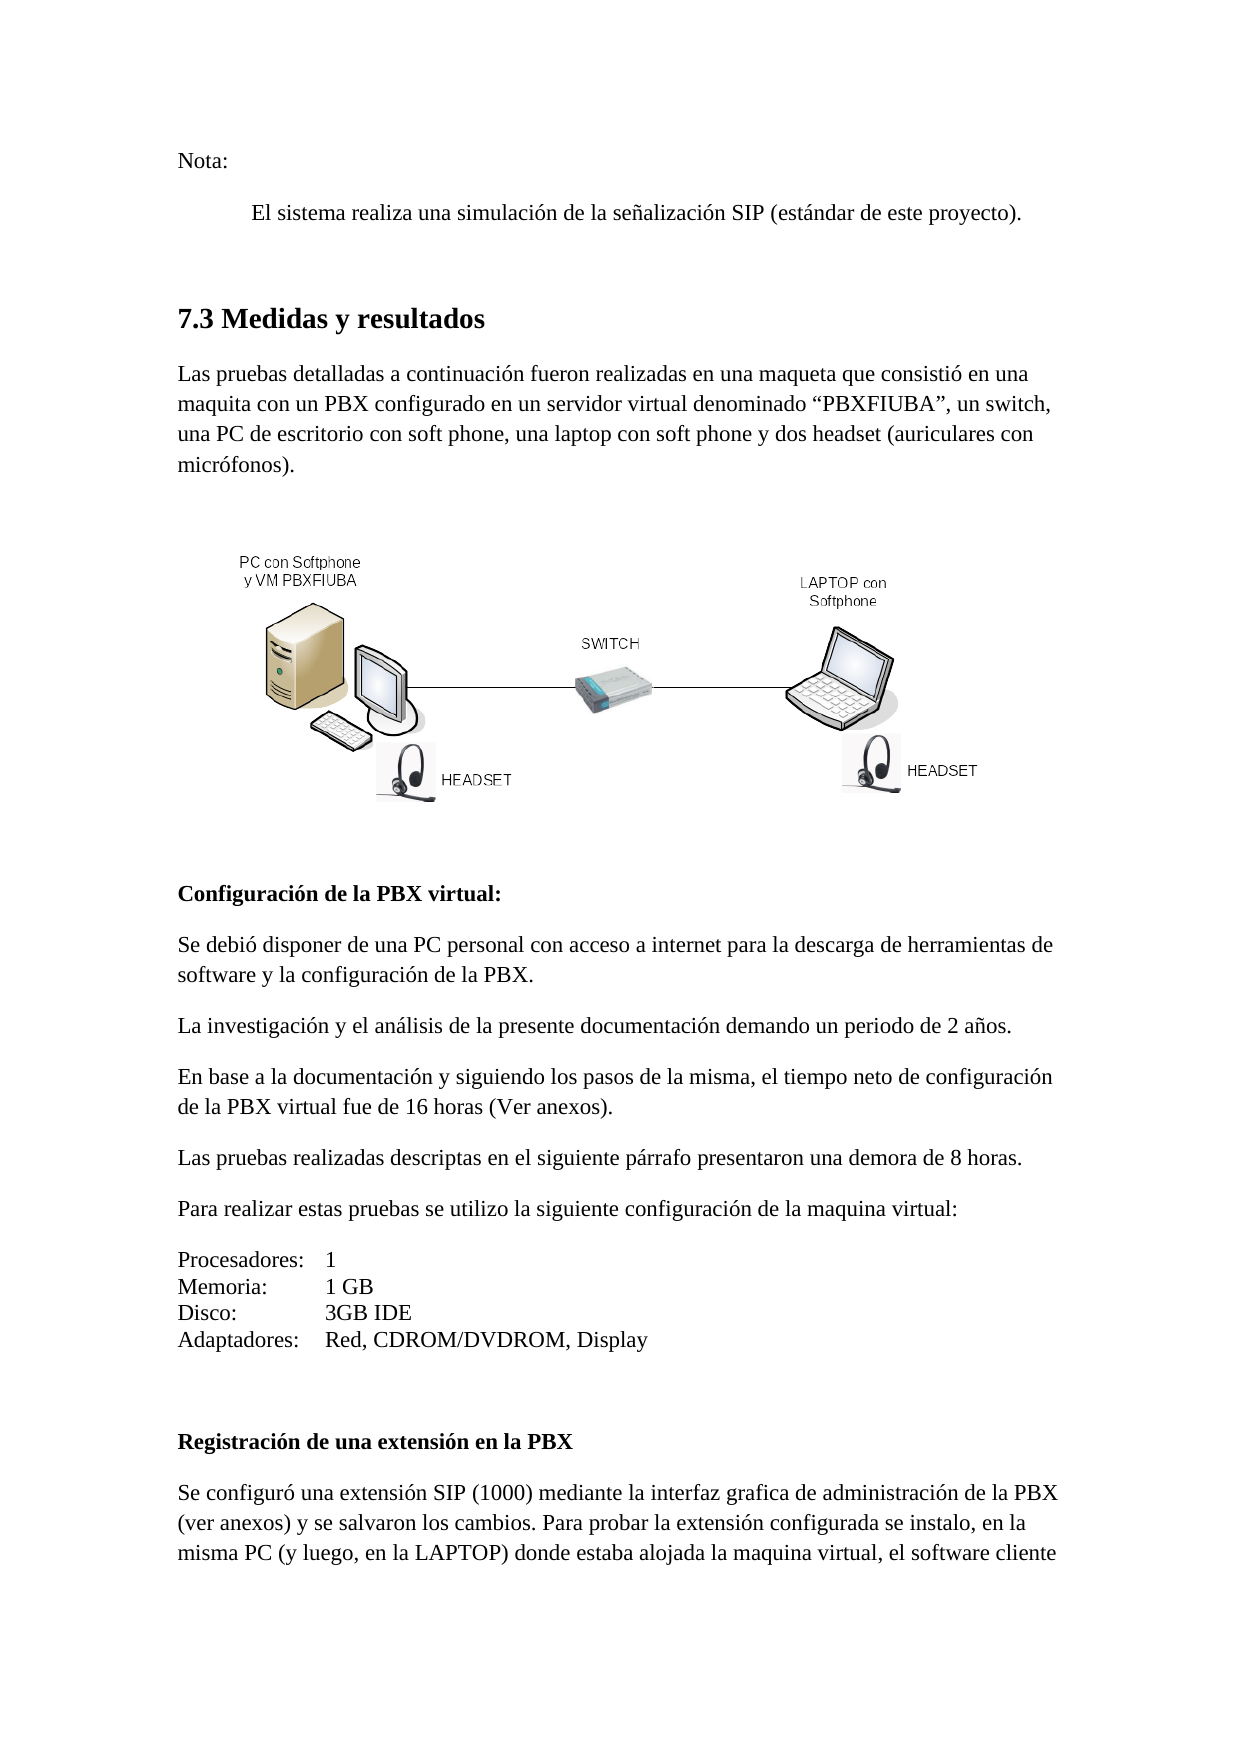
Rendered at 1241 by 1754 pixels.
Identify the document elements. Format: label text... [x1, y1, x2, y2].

text 7.3 Medidas y resultados [177, 301, 1063, 334]
text Nota: [177, 148, 1063, 174]
text En base a la documentación y siguiendo los pasos de la misma, el tiempo neto de configuración de la PBX virtual fue de 16 horas (Ver anexos). [177, 1063, 1063, 1120]
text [177, 1479, 1063, 1566]
text Las pruebas realizadas descriptas en el siguiente párrafo presentaron una demora de 8 horas. [177, 1144, 1063, 1171]
text Las pruebas detalladas a continuación fueron realizadas en una maqueta que consistió en una maquita con un PBX configurado en un servidor virtual denominado “PBXFIUBA”, un switch, una PC de escritorio con soft phone, una laptop con soft phone y dos headset (auriculares con micrófonos). [177, 360, 1063, 477]
text La investigación y el análisis de la presente documentación demando un periodo de 2 años. [177, 1012, 1063, 1038]
text Para realizar estas pruebas se utilizo la siguiente configuración de la maquina virtual: [177, 1196, 1063, 1222]
text Registración de una extensión en la PBX [177, 1428, 1063, 1454]
text Memoria: 1 GB [177, 1273, 1063, 1299]
text Procesadores: 1 [177, 1247, 1063, 1273]
text Disco: 3GB IDE [177, 1299, 1063, 1326]
text Se debió disponer de una PC personal con acceso a internet para la descarga de herramientas de software y la configuración de la PBX. [177, 931, 1063, 987]
text Configuración de la PBX virtual: [177, 880, 1063, 906]
text Adaptadores: Red, CDROM/DVDROM, Display [177, 1326, 1063, 1352]
text El sistema realiza una simulación de la señalización SIP (estándar de este proyecto). [177, 199, 1063, 225]
